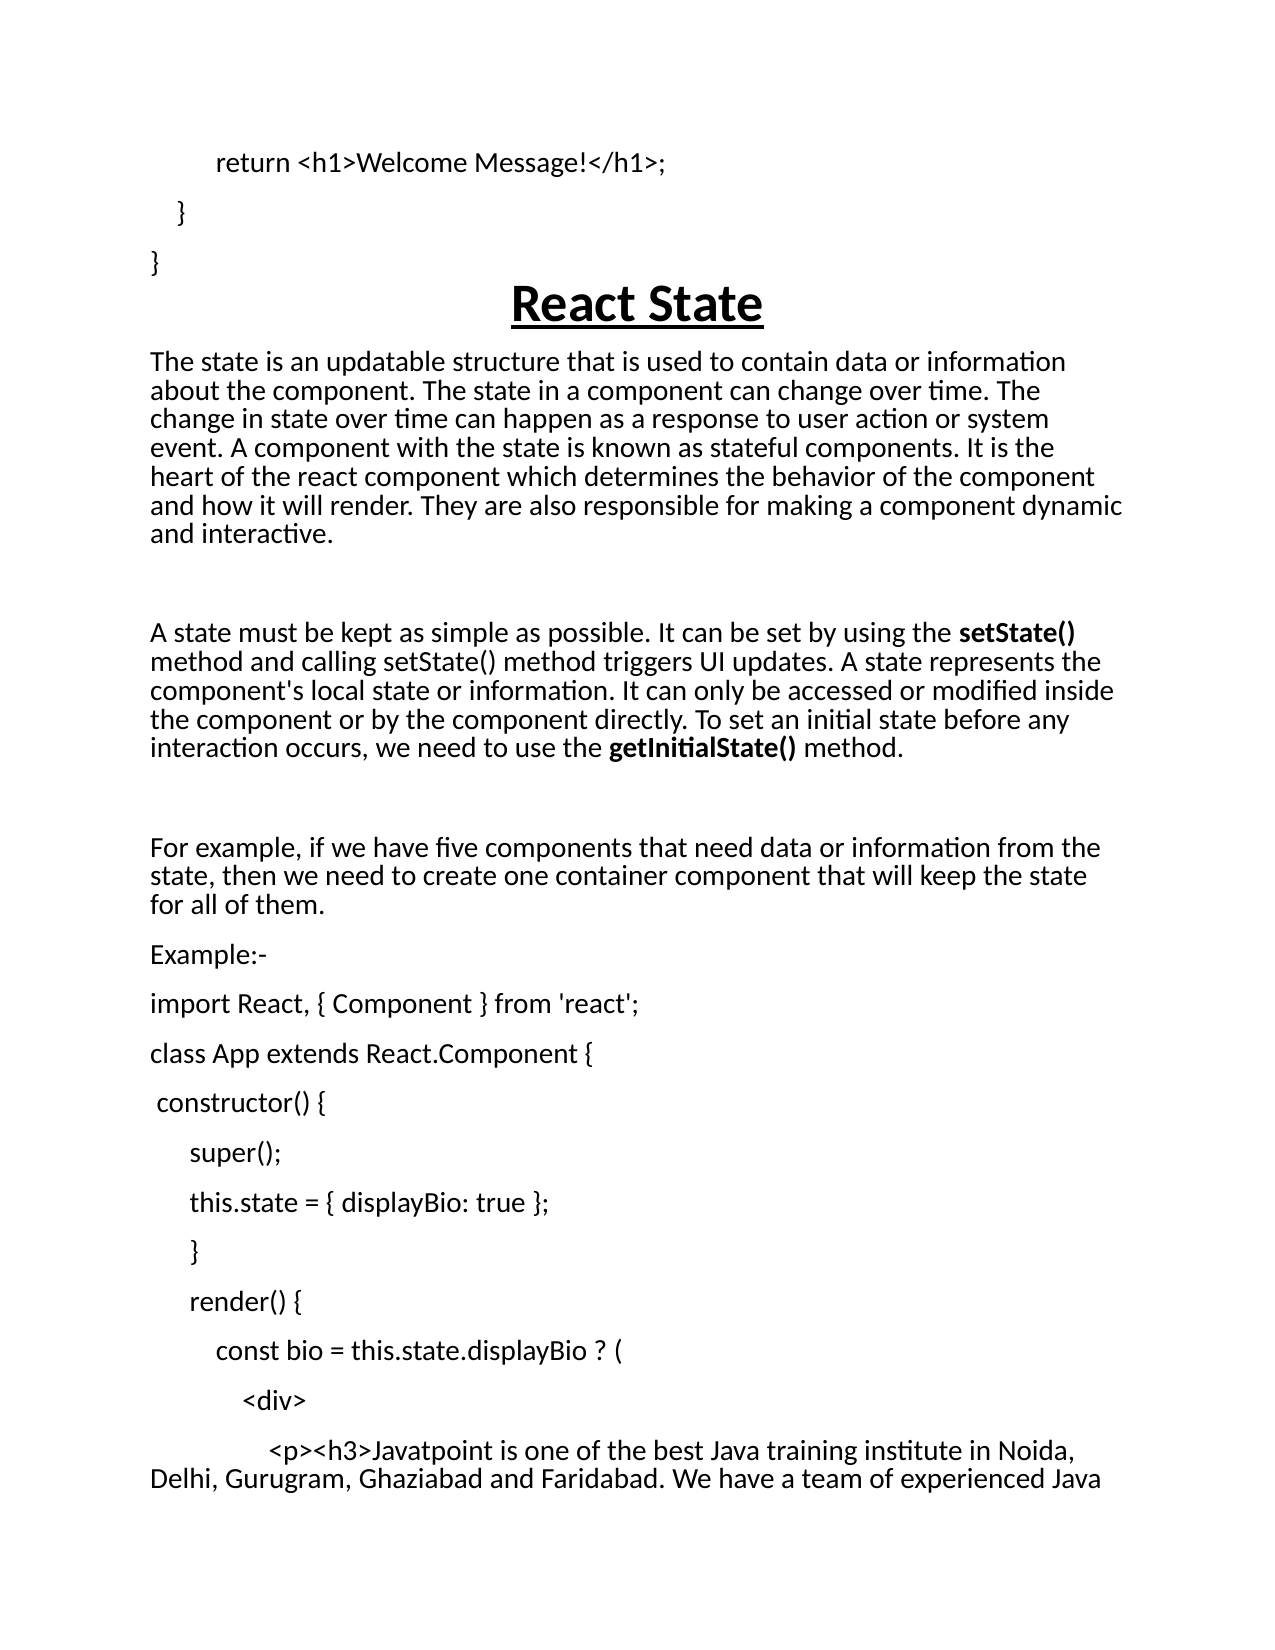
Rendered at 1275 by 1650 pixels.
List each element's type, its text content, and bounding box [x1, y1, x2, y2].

text React State [150, 299, 1125, 327]
text this.state = { displayBio: true }; [150, 1189, 1125, 1218]
text } [150, 199, 1125, 228]
text } [150, 1239, 1125, 1267]
text return <h1>Welcome Message!</h1>; [150, 150, 1125, 179]
text constructor() { [150, 1090, 1125, 1119]
text For example, if we have five components that need data or information from the state, then we need to create one container component that will keep the state for all of them. [150, 834, 1125, 920]
text class App extends React.Component { [150, 1040, 1125, 1069]
text } [150, 249, 1125, 278]
text <div> [150, 1387, 1125, 1416]
text const bio = this.state.displayBio ? ( [150, 1338, 1125, 1367]
text render() { [150, 1288, 1125, 1317]
text A state must be kept as simple as possible. It can be set by using the setState() method and calling setState() method triggers UI updates. A state represents the component's local state or information. It can only be accessed or modified inside the component or by the component directly. To set an initial state before any interaction occurs, we need to use the getInitialState() method. [150, 620, 1125, 764]
text Example:- [150, 941, 1125, 970]
text super(); [150, 1139, 1125, 1168]
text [150, 1437, 1125, 1494]
text The state is an updatable structure that is used to contain data or information about the component. The state in a component can change over time. The change in state over time can happen as a response to user action or system event. A component with the state is known as stateful components. It is the heart of the react component which determines the behavior of the component and how it will render. They are also responsible for making a component dynamic and interactive. [150, 348, 1125, 549]
text import React, { Component } from 'react'; [150, 991, 1125, 1019]
